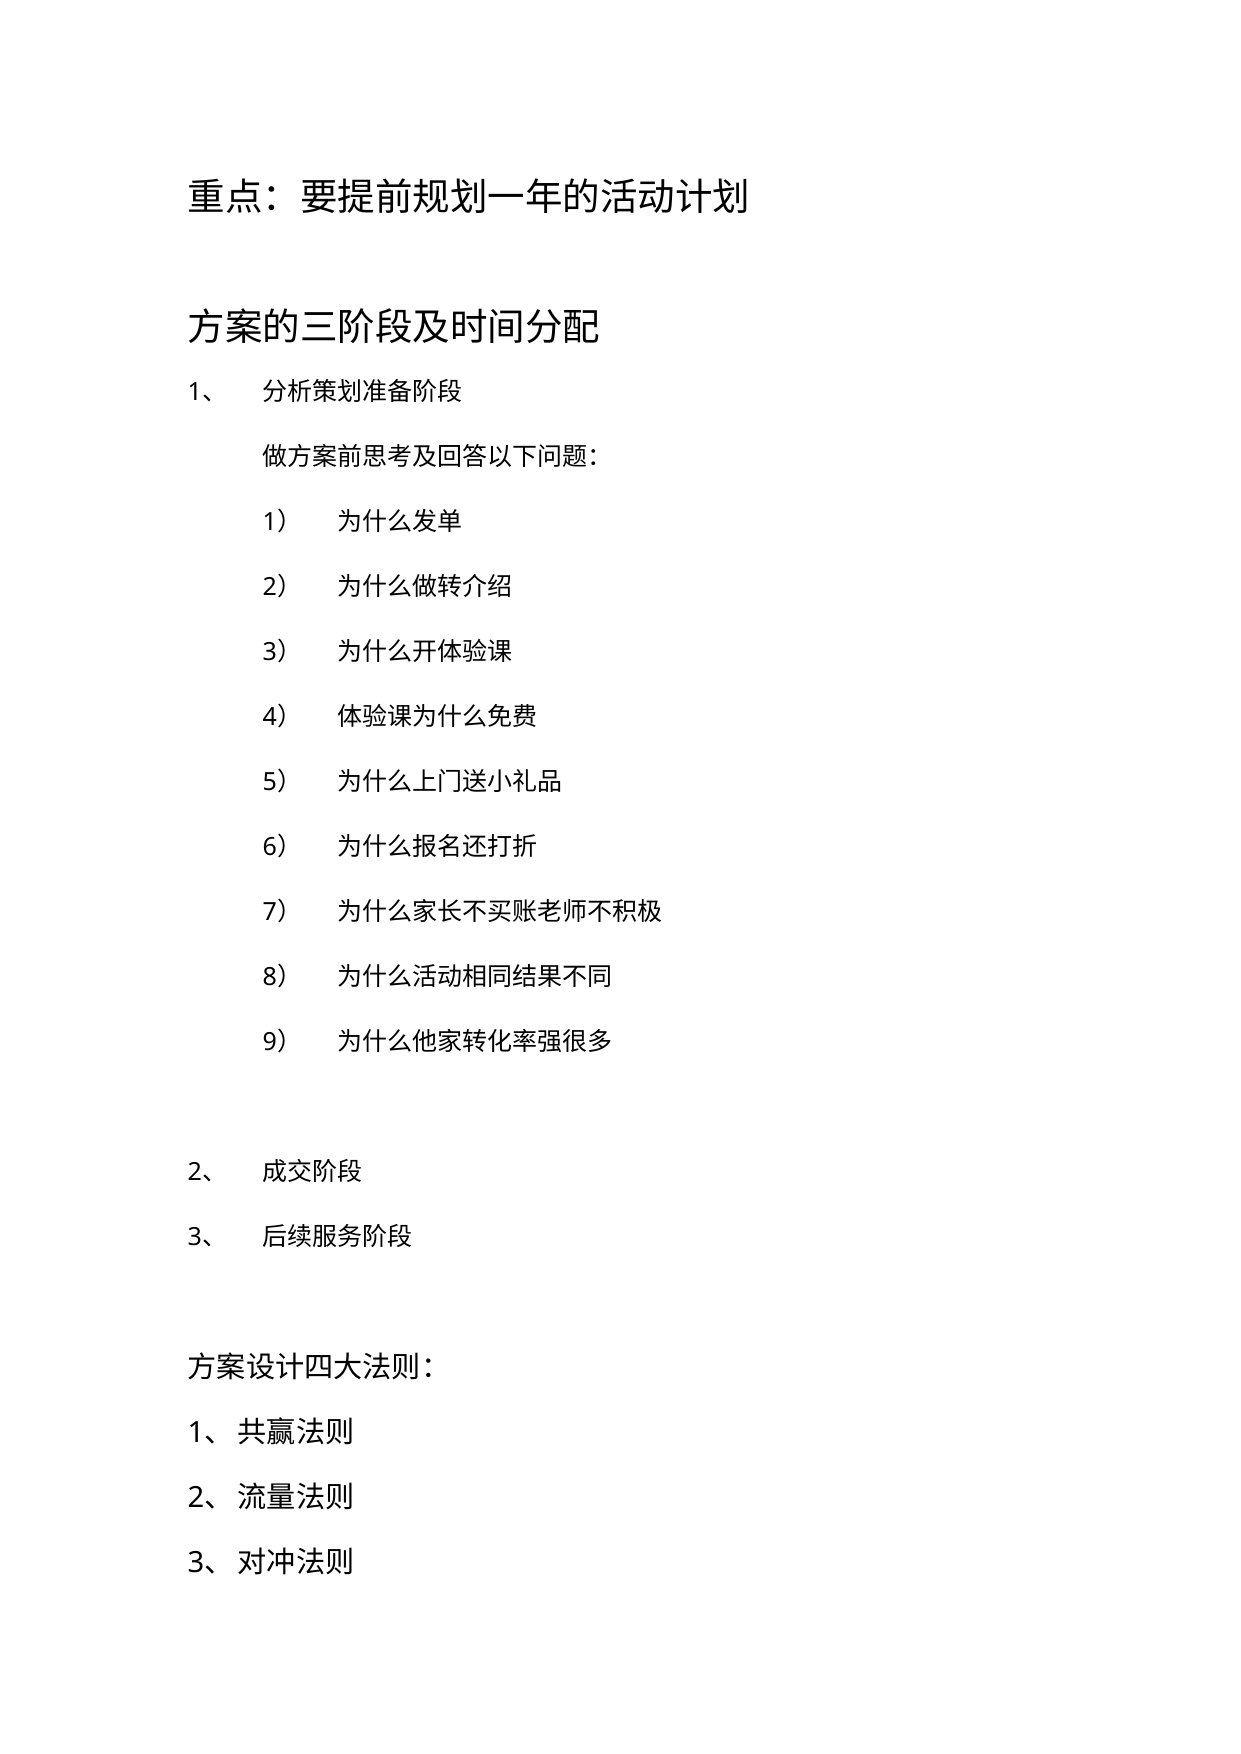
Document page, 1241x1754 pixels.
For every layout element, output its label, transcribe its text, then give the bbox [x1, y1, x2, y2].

list 为什么做转介绍 [262, 552, 1053, 617]
list 共赢法则 [187, 1397, 1053, 1462]
list 体验课为什么免费 [262, 682, 1053, 747]
list 分析策划准备阶段 [187, 357, 1053, 422]
list 为什么上门送小礼品 [262, 747, 1053, 812]
list 做方案前思考及回答以下问题： [262, 422, 1053, 487]
list 成交阶段 [187, 1137, 1053, 1202]
text 重点：要提前规划一年的活动计划 [187, 162, 1053, 227]
text 方案设计四大法则： [187, 1332, 1053, 1397]
text 方案的三阶段及时间分配 [187, 292, 1053, 357]
list 流量法则 [187, 1462, 1053, 1527]
list 为什么报名还打折 [262, 812, 1053, 877]
list 为什么家长不买账老师不积极 [262, 877, 1053, 942]
list 对冲法则 [187, 1527, 1053, 1592]
list 为什么活动相同结果不同 [262, 942, 1053, 1007]
list 为什么开体验课 [262, 617, 1053, 682]
list 为什么发单 [262, 487, 1053, 552]
list 后续服务阶段 [187, 1202, 1053, 1267]
list 为什么他家转化率强很多 [262, 1007, 1053, 1072]
